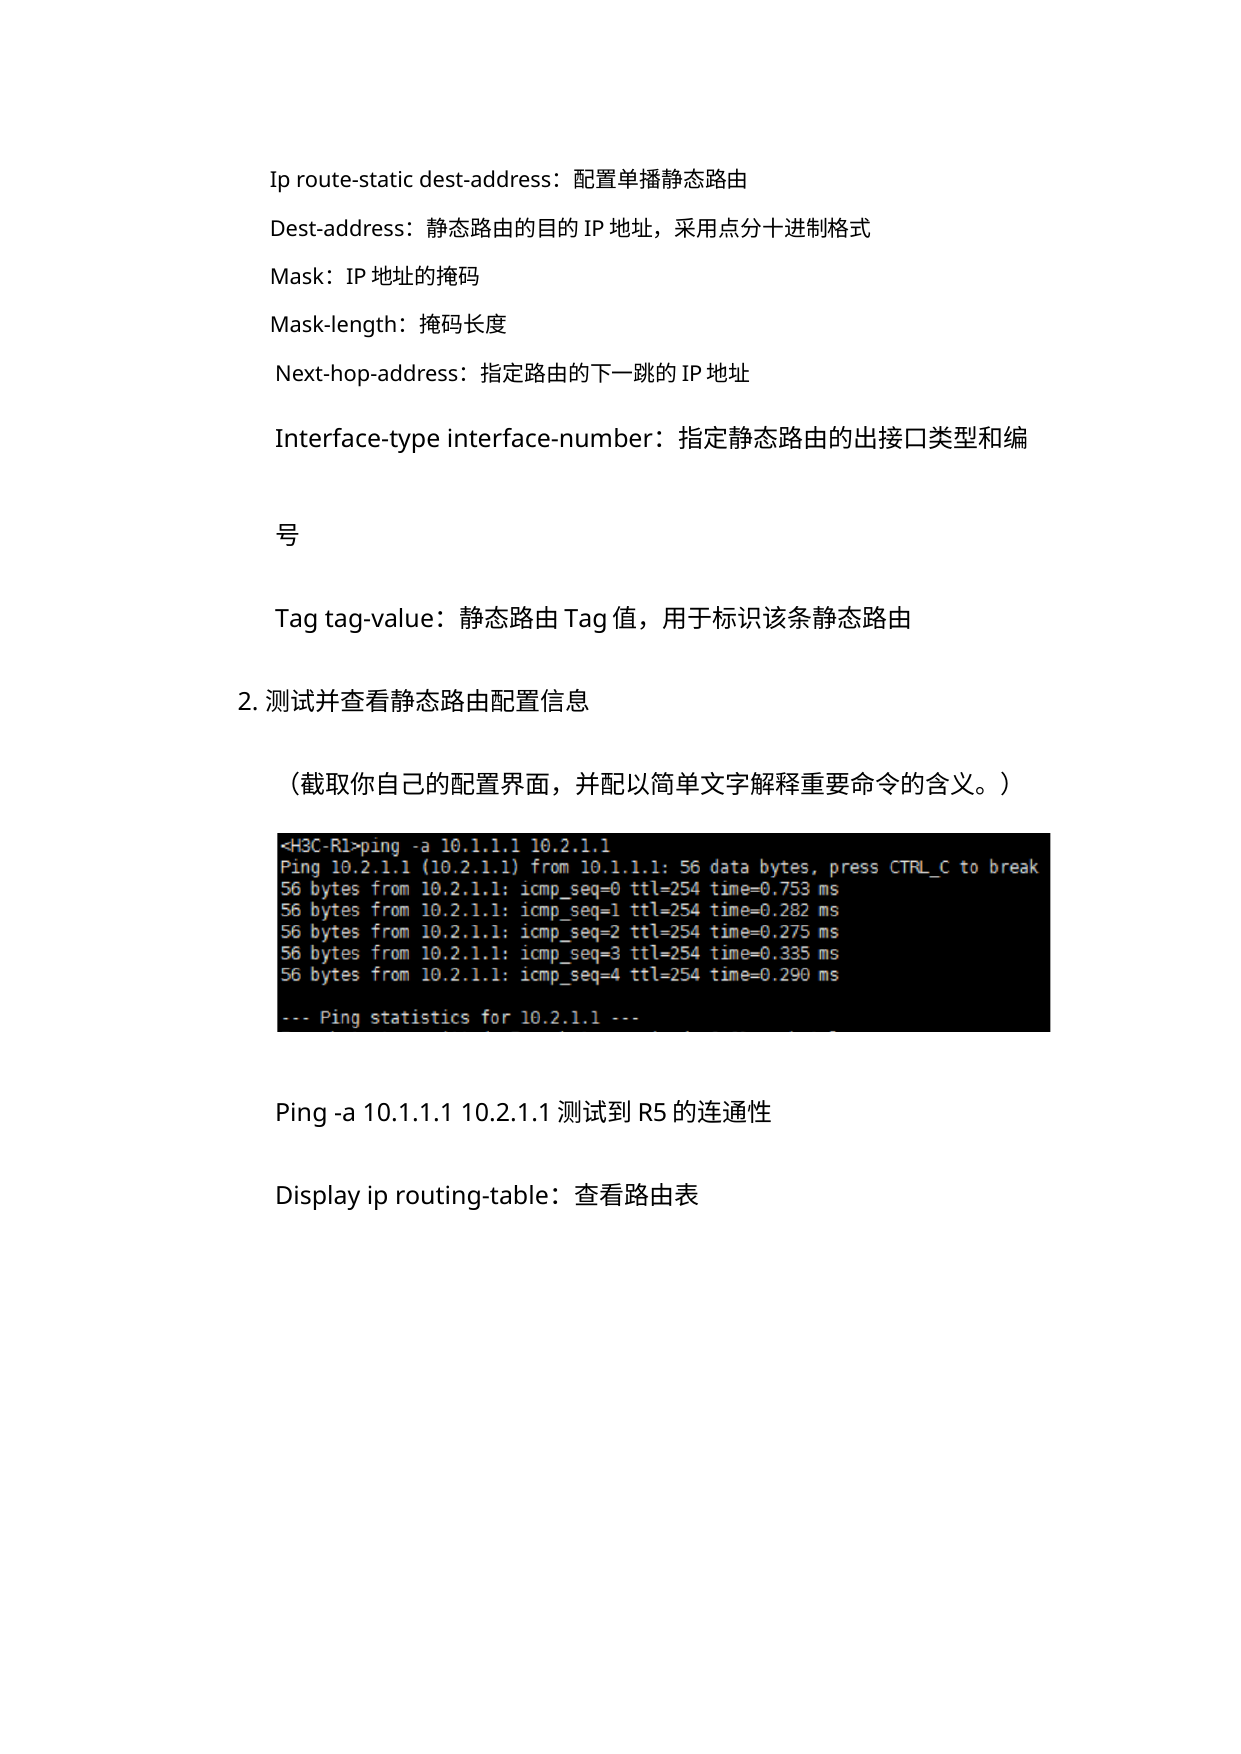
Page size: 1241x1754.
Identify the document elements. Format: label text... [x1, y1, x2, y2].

list （截取你自己的配置界面，并配以简单文字解释重要命令的含义。） [275, 751, 1053, 816]
text Display ip routing-table：查看路由表 [231, 1161, 1053, 1226]
text Next-hop-address：指定路由的下一跳的IP地址 [187, 355, 1053, 388]
text Mask：IP地址的掩码 [187, 259, 1053, 291]
text Dest-address：静态路由的目的IP地址，采用点分十进制格式 [187, 210, 1053, 243]
text Ip route-static dest-address：配置单播静态路由 [187, 162, 1053, 194]
picture [277, 833, 1051, 1032]
list Interface-type interface-number：指定静态路由的出接口类型和编号 [275, 404, 1053, 566]
text 2. 测试并查看静态路由配置信息 [187, 667, 1053, 732]
text Mask-length：掩码长度 [187, 307, 1053, 339]
list Tag tag-value：静态路由Tag值，用于标识该条静态路由 [275, 584, 1053, 649]
text Ping -a 10.1.1.1 10.2.1.1测试到R5的连通性 [231, 1078, 1053, 1143]
